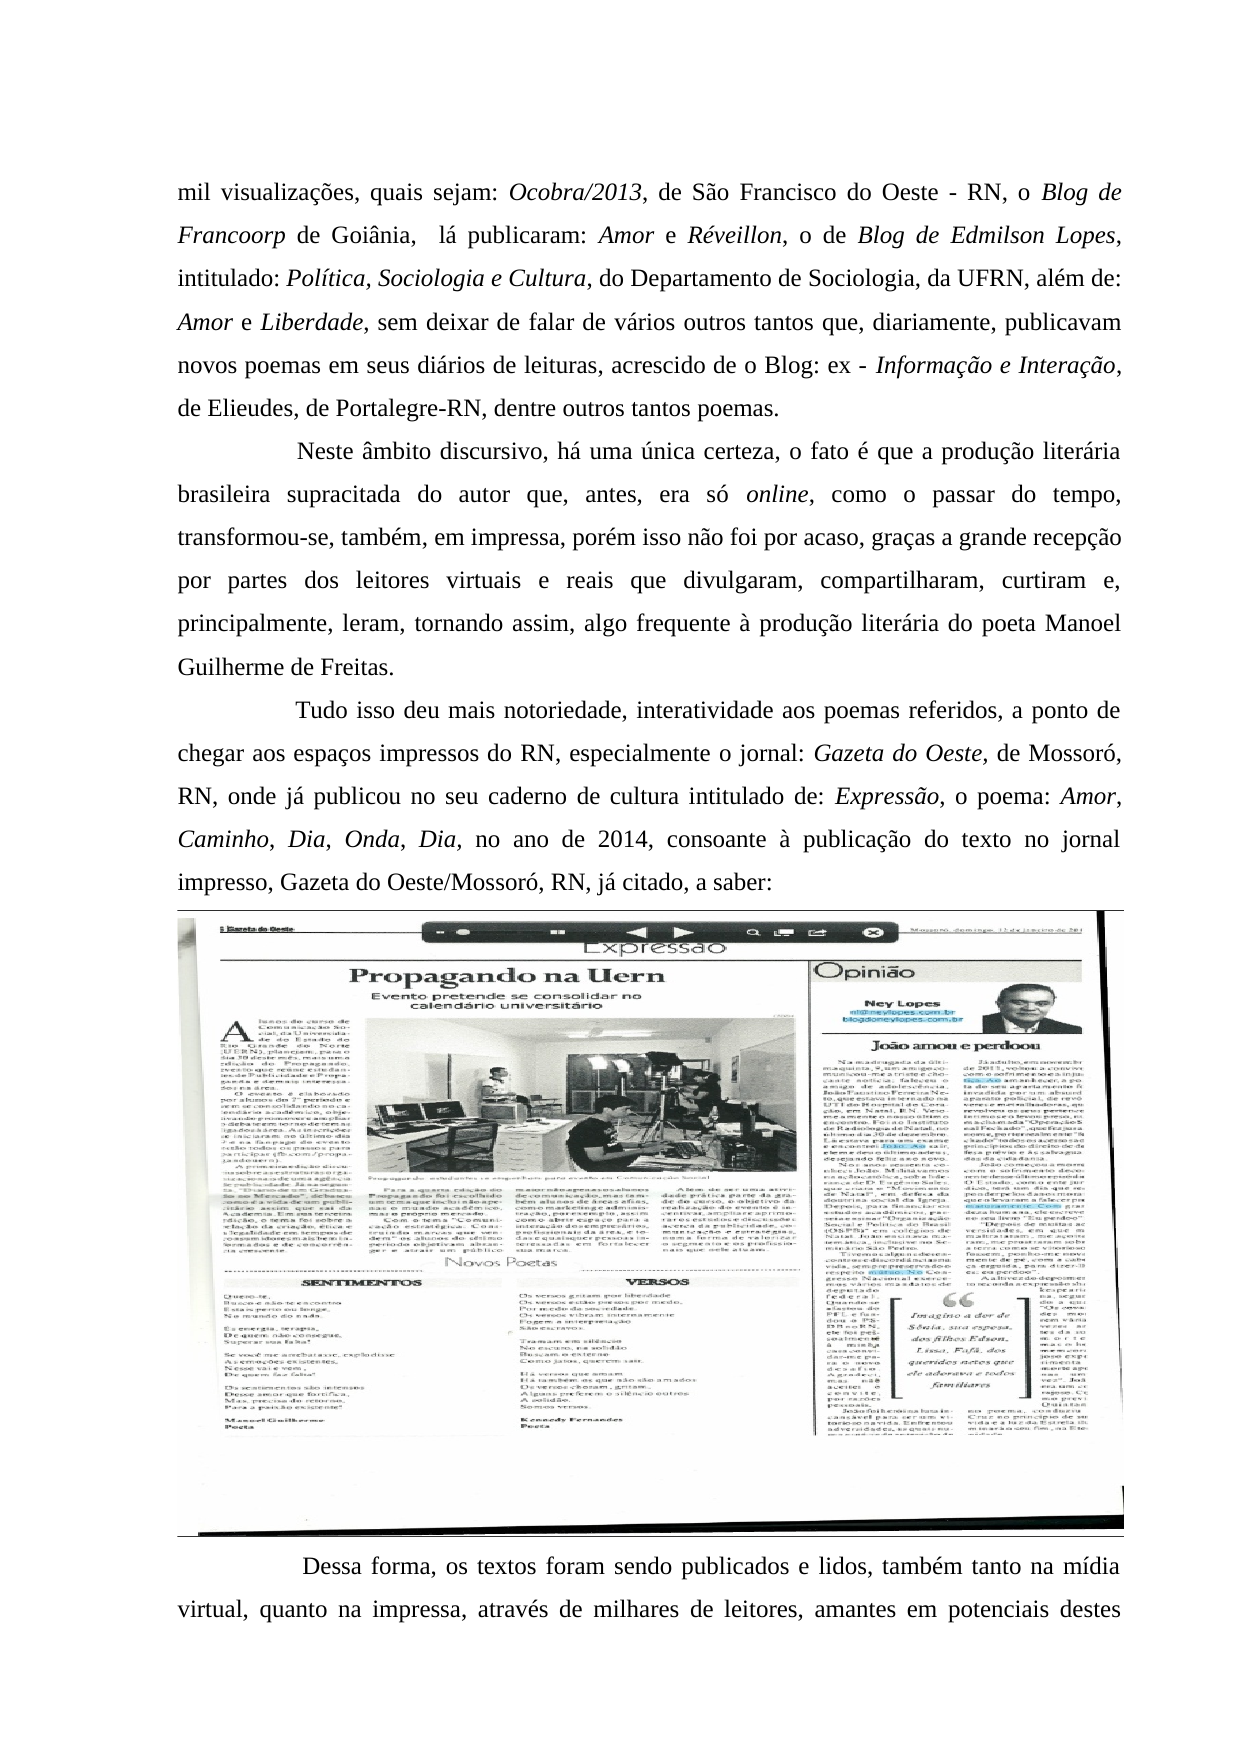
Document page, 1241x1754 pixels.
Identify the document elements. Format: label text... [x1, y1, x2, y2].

picture [177, 910, 1124, 1537]
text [177, 177, 1122, 422]
text Neste âmbito discursivo, há uma única certeza, o fato é que a produção literária brasileira supracitada do autor que, antes, era só online, como o passar do tempo, transformou-se, também, em impressa, porém isso não foi por acaso, graças a grande recepção por partes dos leitores virtuais e reais que divulgaram, compartilharam, curtiram e, principalmente, leram, tornando assim, algo frequente à produção literária do poeta Manoel Guilherme de Freitas. [177, 436, 1122, 680]
text Tudo isso deu mais notoriedade, interatividade aos poemas referidos, a ponto de chegar aos espaços impressos do RN, especialmente o jornal: Gazeta do Oeste, de Mossoró, RN, onde já publicou no seu caderno de cultura intitulado de: Expressão, o poema: Amor, Caminho, Dia, Onda, Dia, no ano de 2014, consoante à publicação do texto no jornal impresso, Gazeta do Oeste/Mossoró, RN, já citado, a saber: [177, 695, 1122, 896]
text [177, 1551, 1122, 1623]
